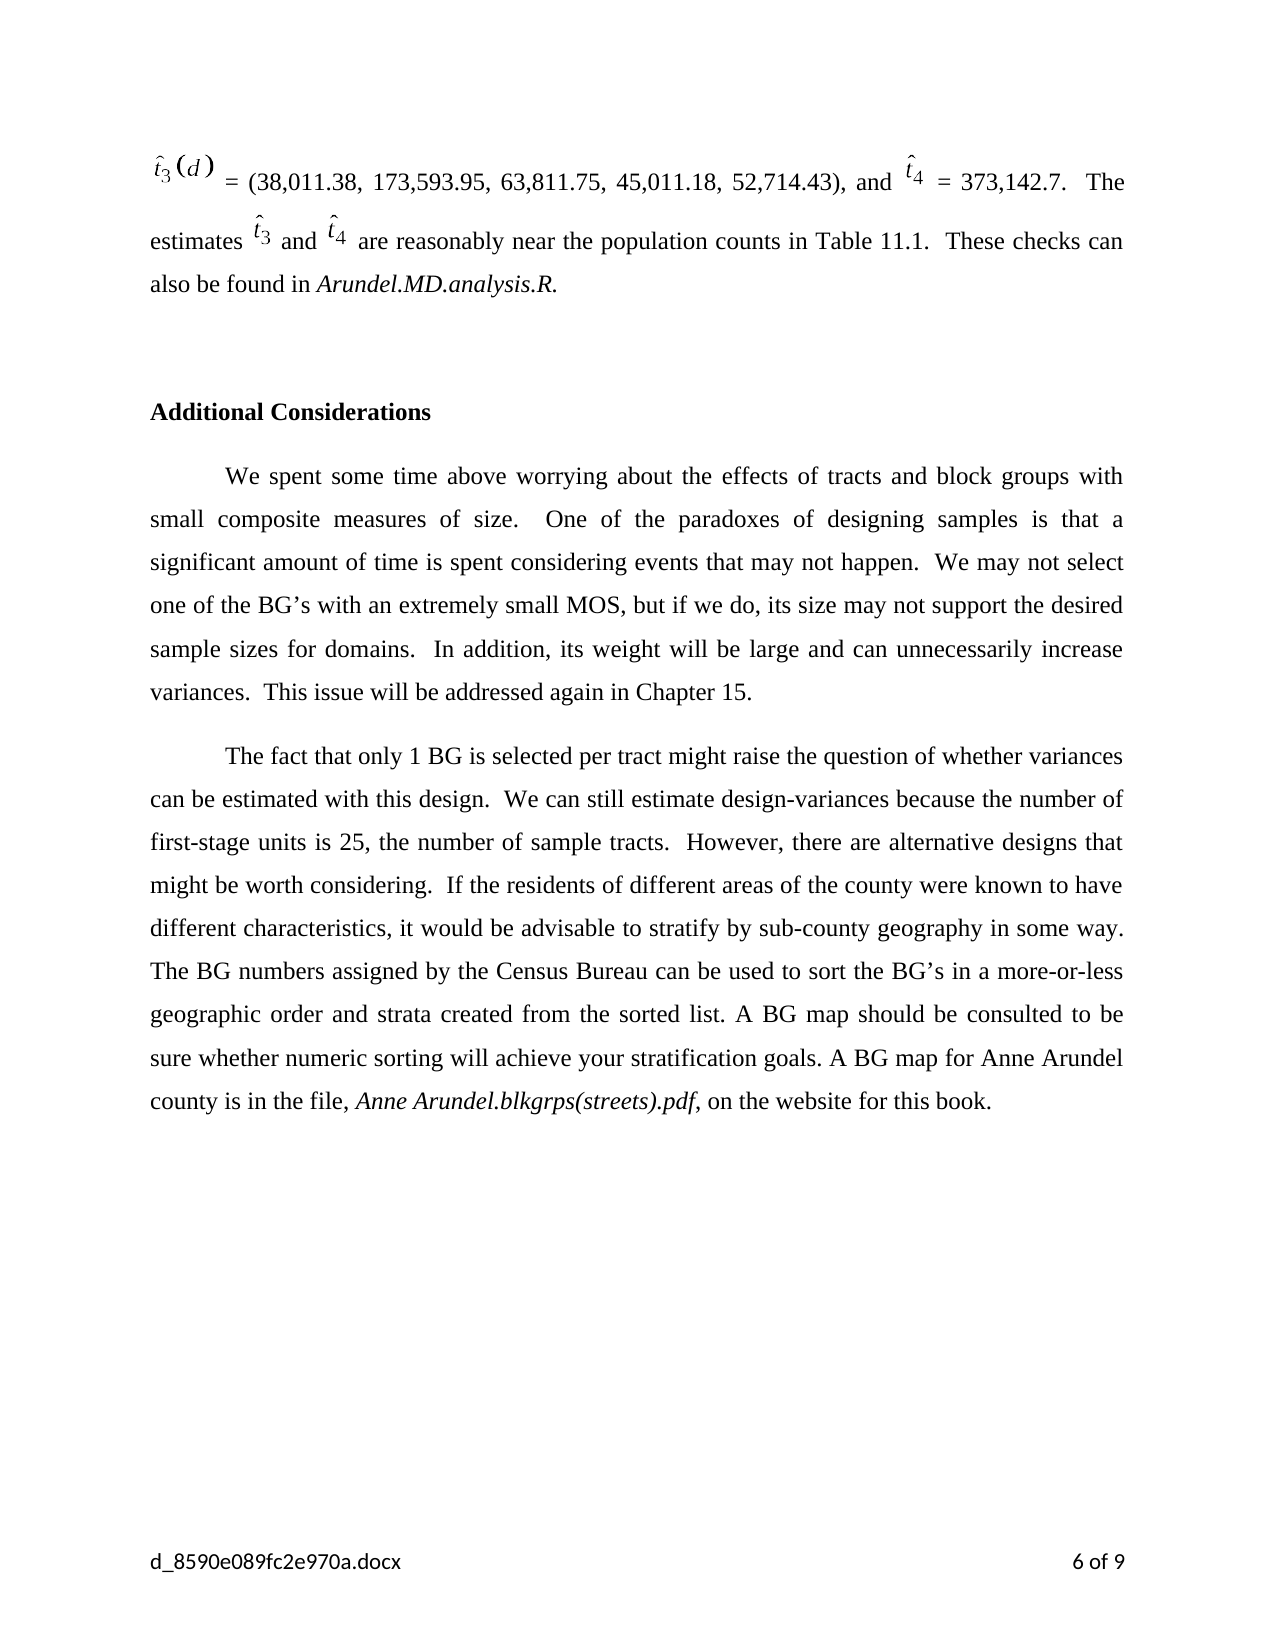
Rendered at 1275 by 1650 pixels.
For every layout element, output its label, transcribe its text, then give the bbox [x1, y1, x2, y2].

text Additional Considerations [150, 397, 1125, 426]
text The fact that only 1 BG is selected per tract might raise the question of whether variances can be estimated with this design. We can still estimate design-variances because the number of first-stage units is 25, the number of sample tracts. However, there are alternative designs that might be worth considering. If the residents of different areas of the county were known to have different characteristics, it would be advisable to stratify by sub-county geography in some way. The BG numbers assigned by the Census Bureau can be used to sort the BG’s in a more-or-less geographic order and strata created from the sorted list. A BG map should be consulted to be sure whether numeric sorting will achieve your stratification goals. A BG map for Anne Arundel county is in the file, Anne Arundel.blkgrps(streets).pdf, on the website for this book. [150, 741, 1125, 1114]
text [150, 150, 1125, 298]
text We spent some time above worrying about the effects of tracts and block groups with small composite measures of size. One of the paradoxes of designing samples is that a significant amount of time is spent considering events that may not happen. We may not select one of the BG’s with an extremely small MOS, but if we do, its size may not support the desired sample sizes for domains. In addition, its weight will be large and can unnecessarily increase variances. This issue will be addressed again in Chapter 15. [150, 461, 1125, 706]
